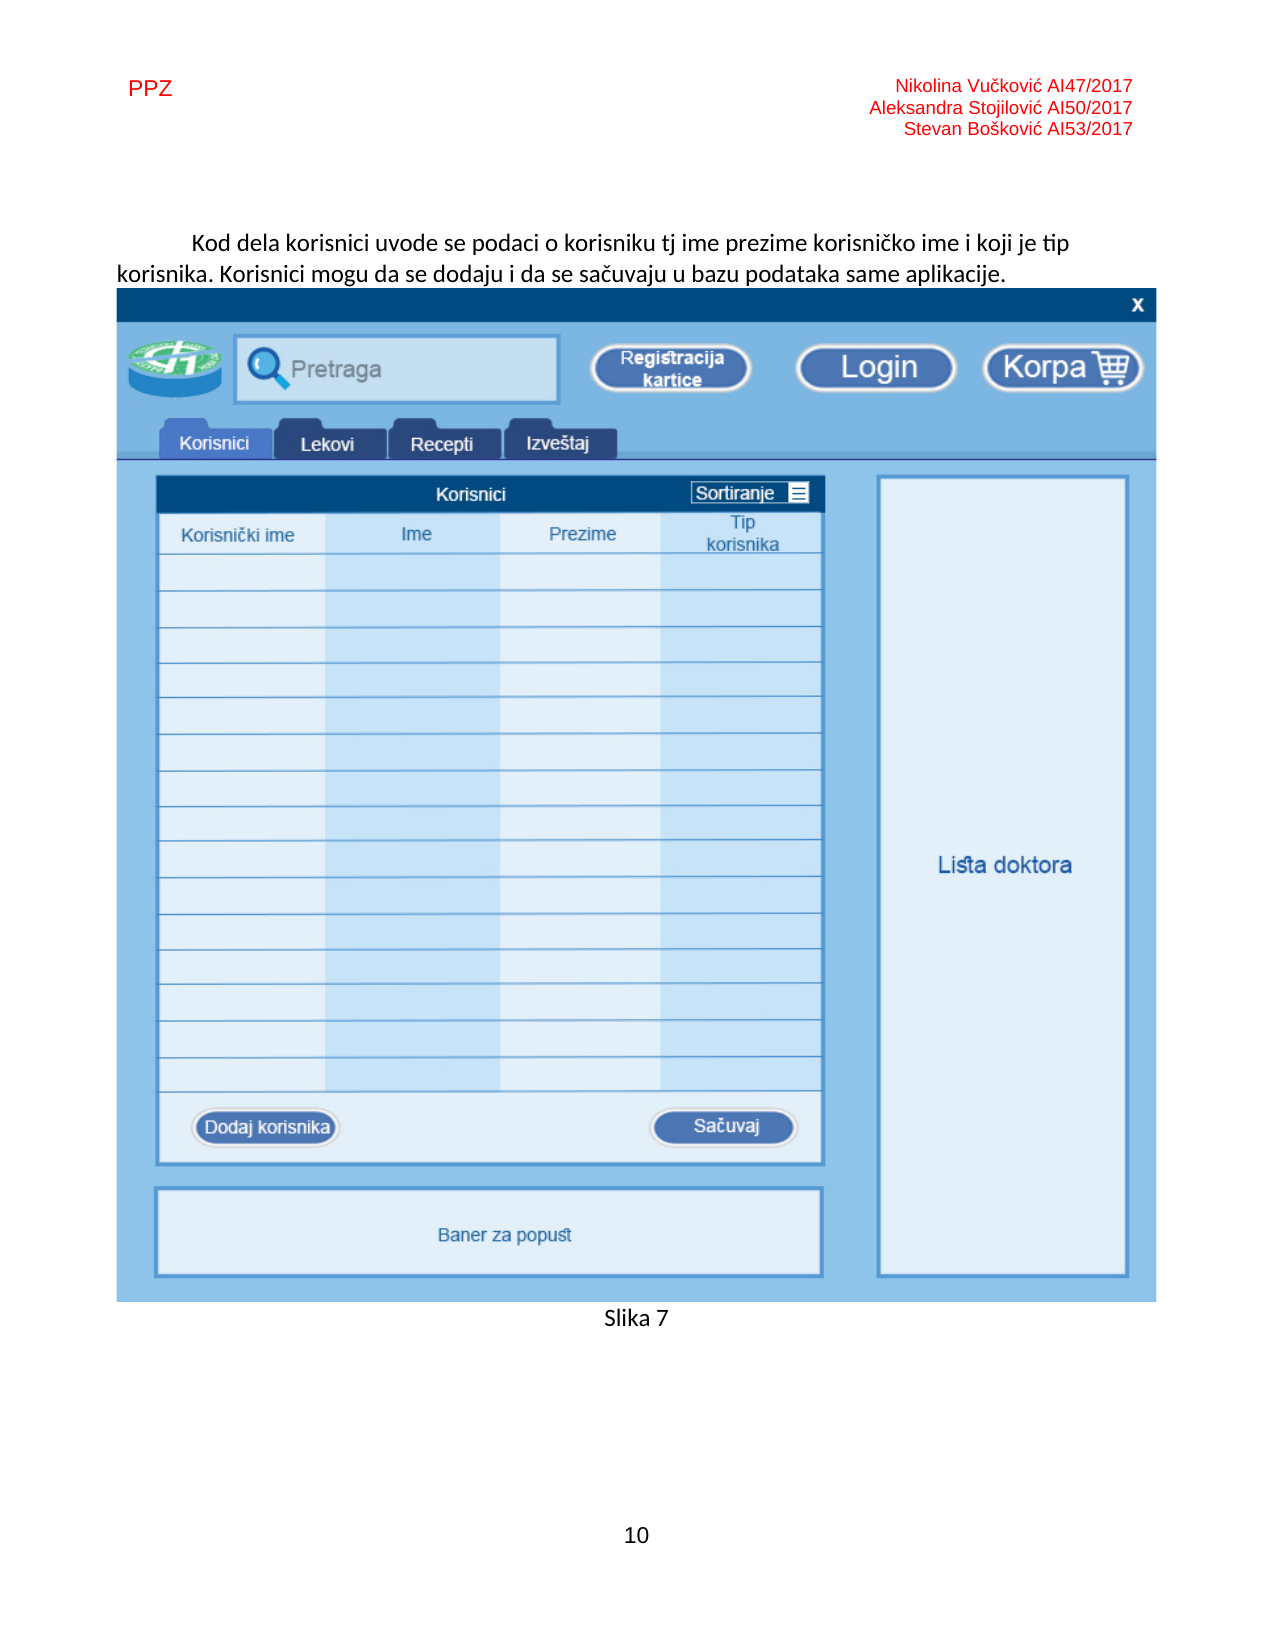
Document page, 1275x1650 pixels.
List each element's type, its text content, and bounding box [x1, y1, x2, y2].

text Slika 7 [117, 1302, 1156, 1332]
picture [116, 288, 1157, 1302]
text Kod dela korisnici uvode se podaci o korisniku tj ime prezime korisničko ime i koji je tip korisnika. Korisnici mogu da se dodaju i da se sačuvaju u bazu podataka same aplikacije. [117, 227, 1156, 288]
